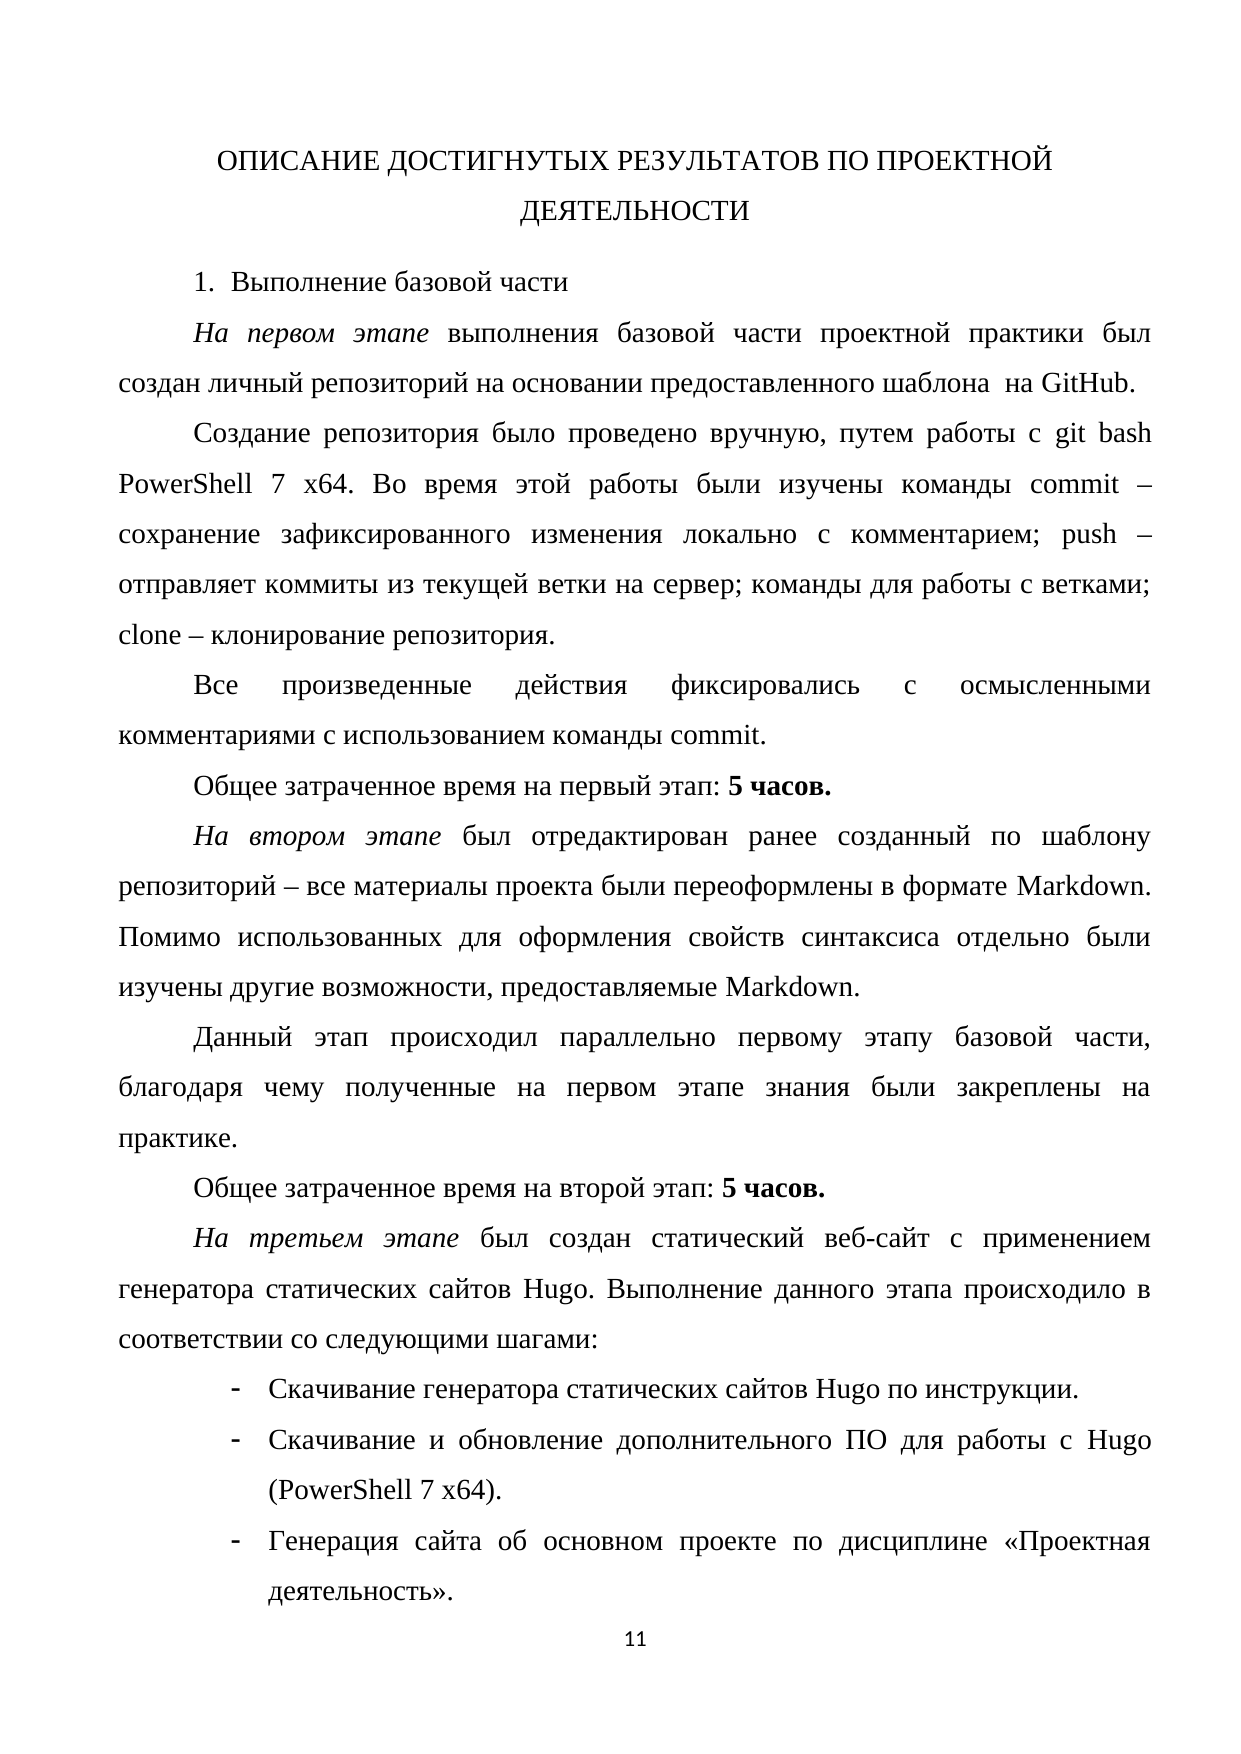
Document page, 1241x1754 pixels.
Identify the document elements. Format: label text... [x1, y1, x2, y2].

text На третьем этапе был создан статический веб-сайт с применением генератора статических сайтов Hugo. Выполнение данного этапа происходило в соответствии со следующими шагами: [118, 1221, 1152, 1355]
list Генерация сайта об основном проекте по дисциплине «Проектная деятельность». [231, 1523, 1152, 1607]
text Данный этап происходил параллельно первому этапу базовой части, благодаря чему полученные на первом этапе знания были закреплены на практике. [118, 1019, 1152, 1153]
list Скачивание генератора статических сайтов Hugo по инструкции. [231, 1371, 1152, 1405]
subtitle Выполнение базовой части [193, 264, 1152, 298]
text Общее затраченное время на первый этап: 5 часов. [118, 768, 1152, 801]
text Создание репозитория было проведено вручную, путем работы с git bash PowerShell 7 x64. Во время этой работы были изучены команды commit – сохранение зафиксированного изменения локально с комментарием; push – отправляет коммиты из текущей ветки на сервер; команды для работы с ветками; clone – клонирование репозитория. [118, 416, 1152, 650]
text Общее затраченное время на второй этап: 5 часов. [118, 1170, 1152, 1204]
list Скачивание и обновление дополнительного ПО для работы с Hugo (PowerShell 7 x64). [231, 1422, 1152, 1506]
text На первом этапе выполнения базовой части проектной практики был создан личный репозиторий на основании предоставленного шаблона на GitHub. [118, 315, 1152, 399]
text На втором этапе был отредактирован ранее созданный по шаблону репозиторий – все материалы проекта были переоформлены в формате Markdown. Помимо использованных для оформления свойств синтаксиса отдельно были изучены другие возможности, предоставляемые Markdown. [118, 818, 1152, 1002]
subtitle ОПИСАНИЕ ДОСТИГНУТЫХ РЕЗУЛЬТАТОВ ПО ПРОЕКТНОЙ ДЕЯТЕЛЬНОСТИ [118, 143, 1152, 227]
text Все произведенные действия фиксировались с осмысленными комментариями с использованием команды commit. [118, 667, 1152, 751]
